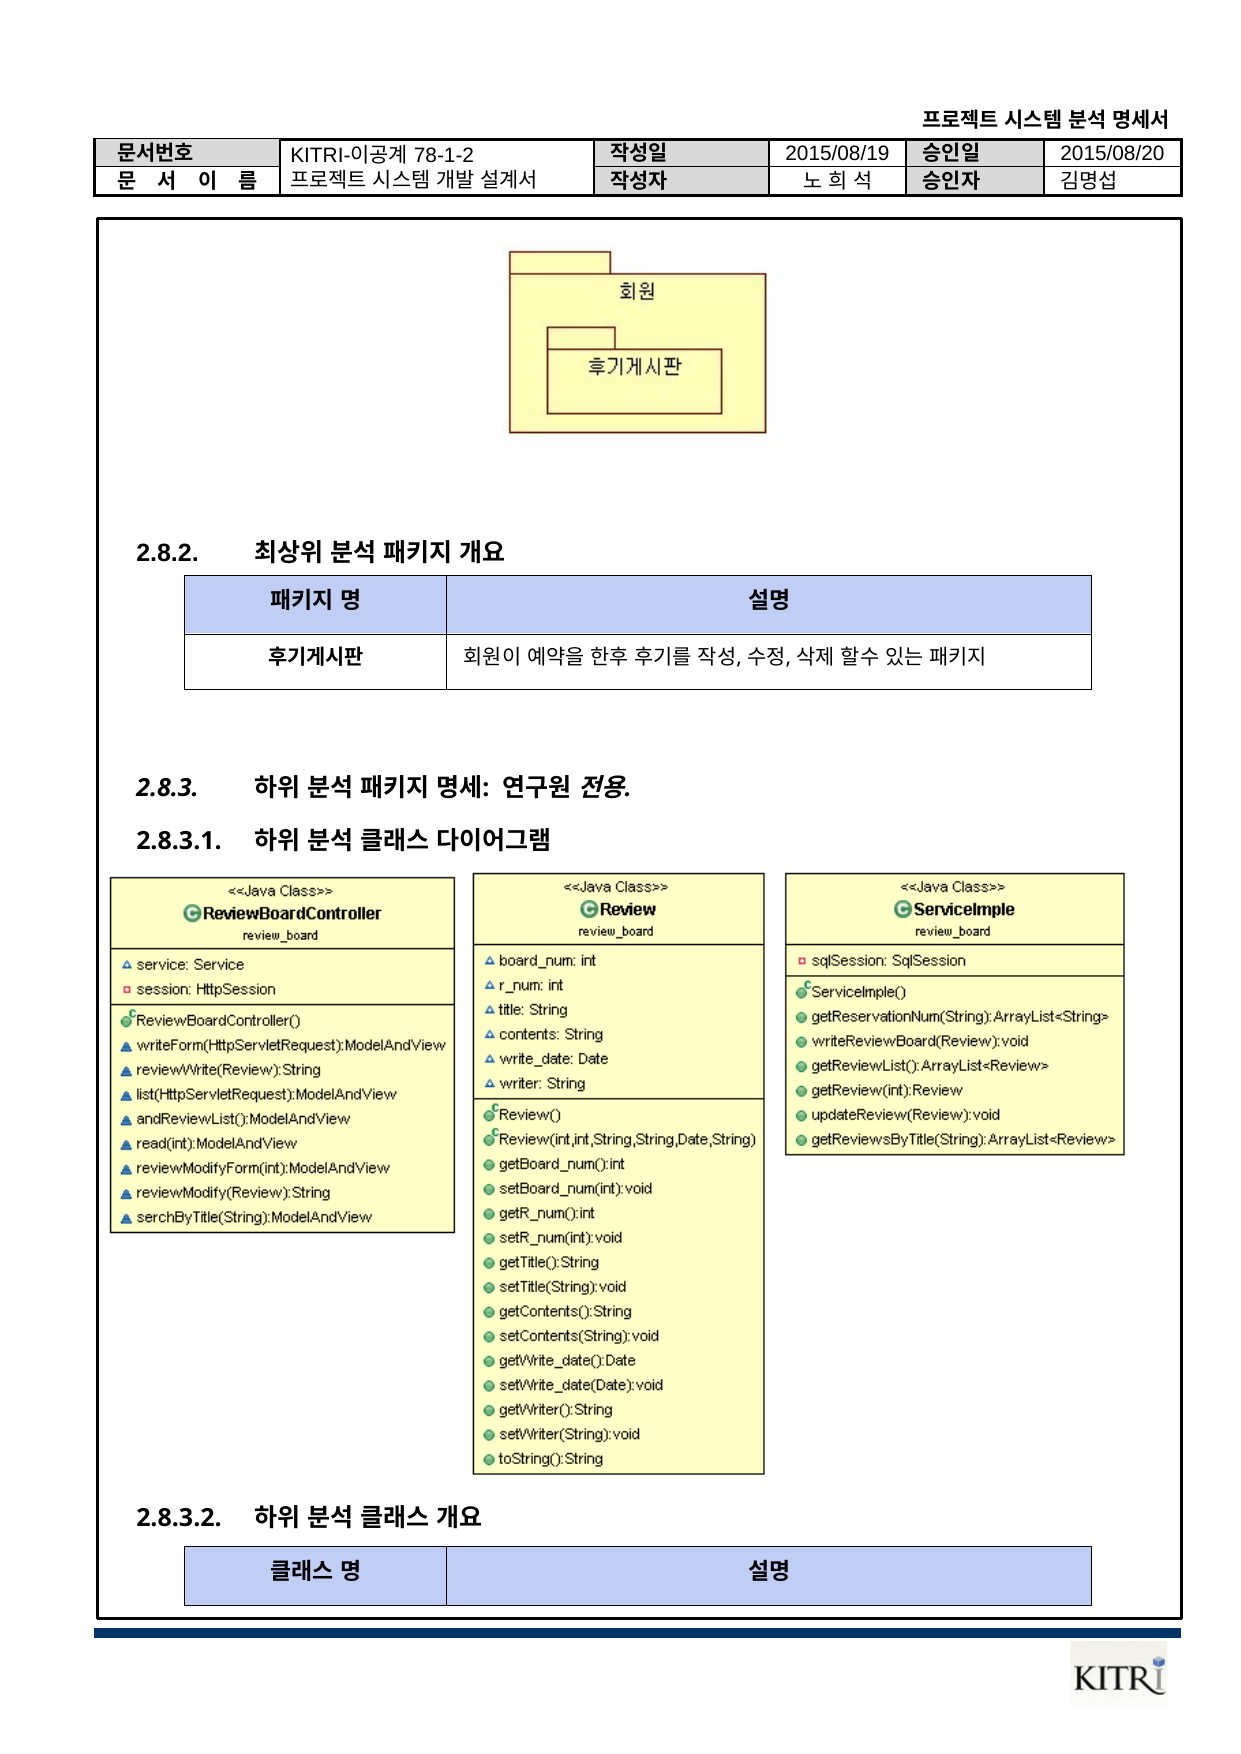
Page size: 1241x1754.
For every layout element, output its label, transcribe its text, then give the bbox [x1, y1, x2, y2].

subtitle 하위 분석 클래스 개요 [136, 1497, 1169, 1533]
table_cell 후기게시판 [185, 635, 446, 689]
subtitle 하위 분석 패키지 명세: 연구원 전용. [136, 768, 1169, 804]
table_header 클래스 명 [185, 1547, 446, 1605]
table_header 설명 [447, 1547, 1091, 1605]
table_cell 회원이 예약을 한후 후기를 작성, 수정, 삭제 할수 있는 패키지 [447, 635, 1091, 689]
picture [478, 221, 798, 465]
table_header 패키지 명 [185, 576, 446, 633]
picture [1070, 1641, 1168, 1709]
table_header 설명 [447, 576, 1091, 633]
subtitle 최상위 분석 패키지 개요 [136, 532, 1169, 568]
picture [106, 869, 1128, 1479]
subtitle 하위 분석 클래스 다이어그램 [136, 821, 1169, 857]
